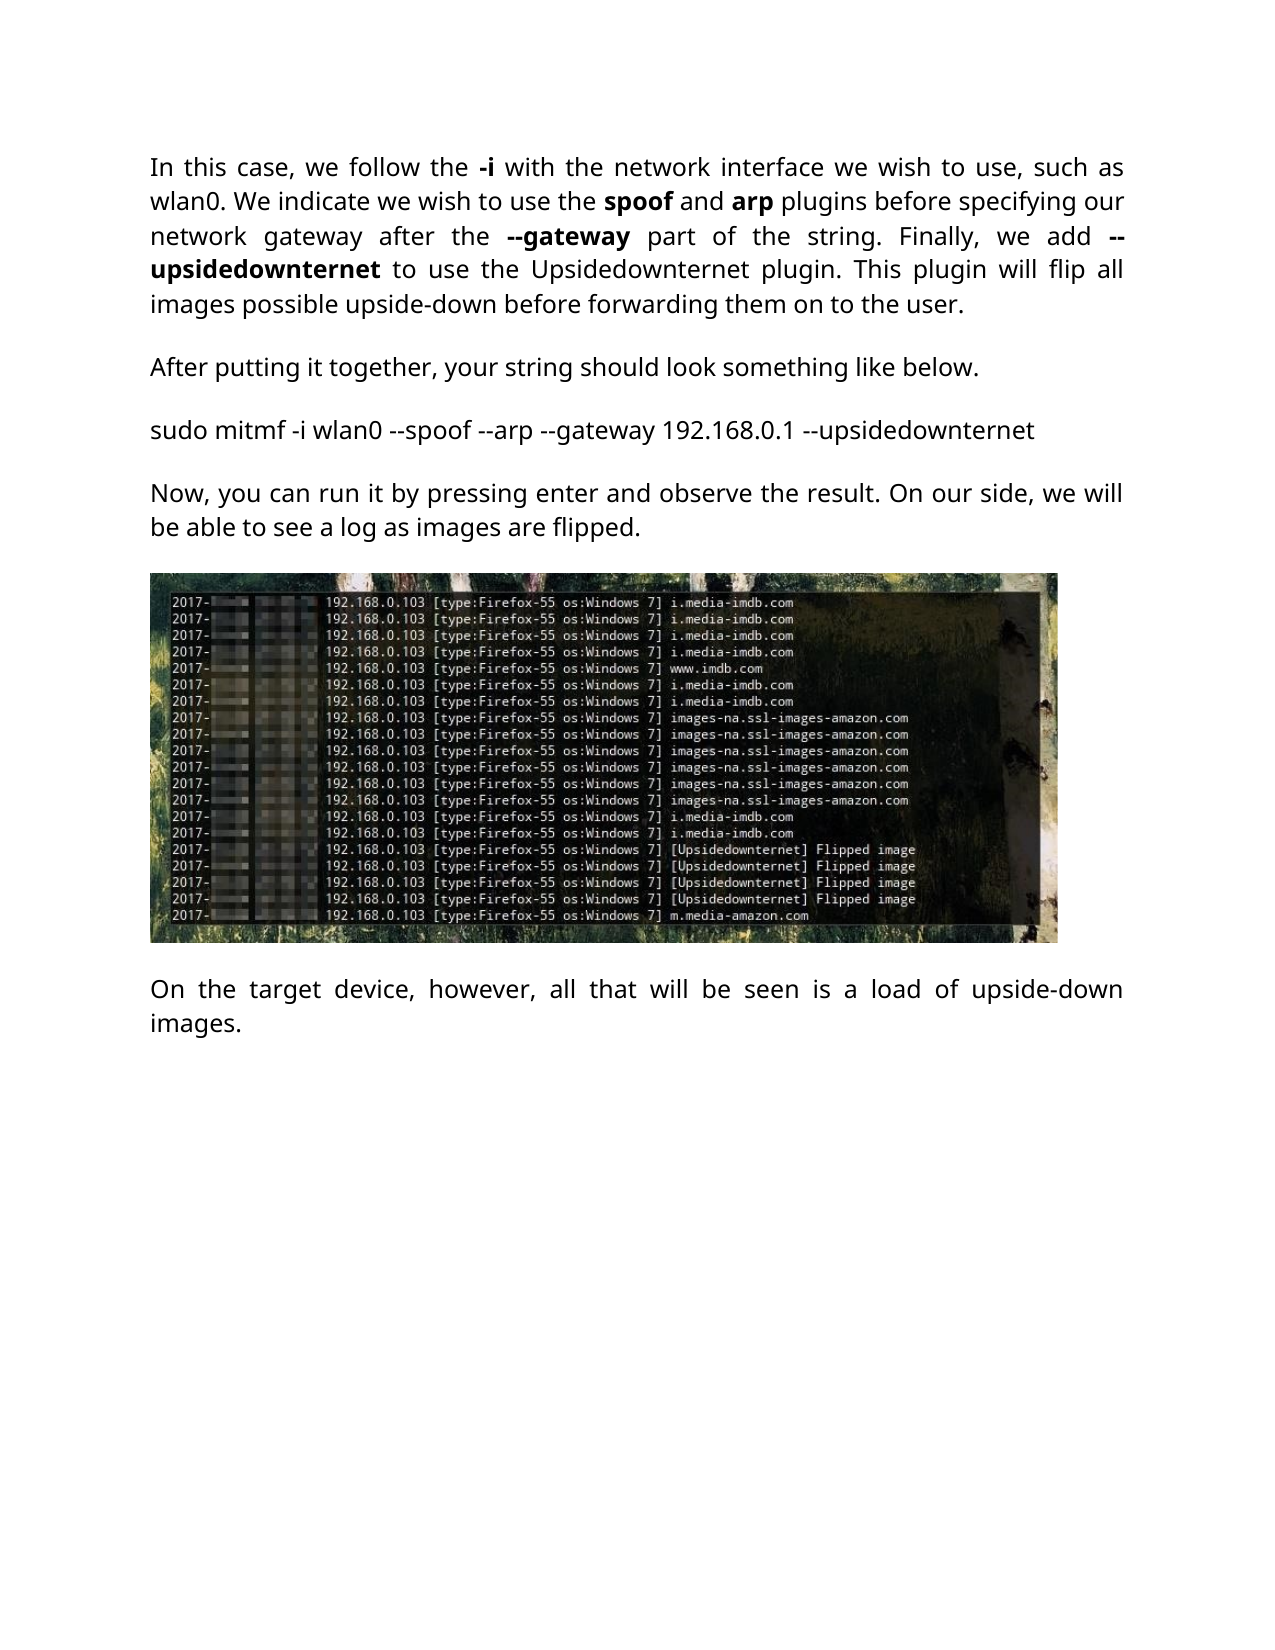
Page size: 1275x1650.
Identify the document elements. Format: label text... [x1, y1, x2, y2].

text In this case, we follow the -i with the network interface we wish to use, such as wlan0. We indicate we wish to use the spoof and arp plugins before specifying our network gateway after the --gateway part of the string. Finally, we add --upsidedownternet to use the Upsidedownternet plugin. This plugin will flip all images possible upside-down before forwarding them on to the user. [150, 150, 1125, 320]
text On the target device, however, all that will be seen is a load of upside-down images. [150, 971, 1125, 1039]
text sudo mitmf -i wlan0 --spoof --arp --gateway 192.168.0.1 --upsidedownternet [150, 413, 1125, 447]
text Now, you can run it by pressing enter and observe the result. On our side, we will be able to see a log as images are flipped. [150, 476, 1125, 544]
picture [150, 573, 1058, 943]
text After putting it together, your string should look something like below. [150, 349, 1125, 383]
